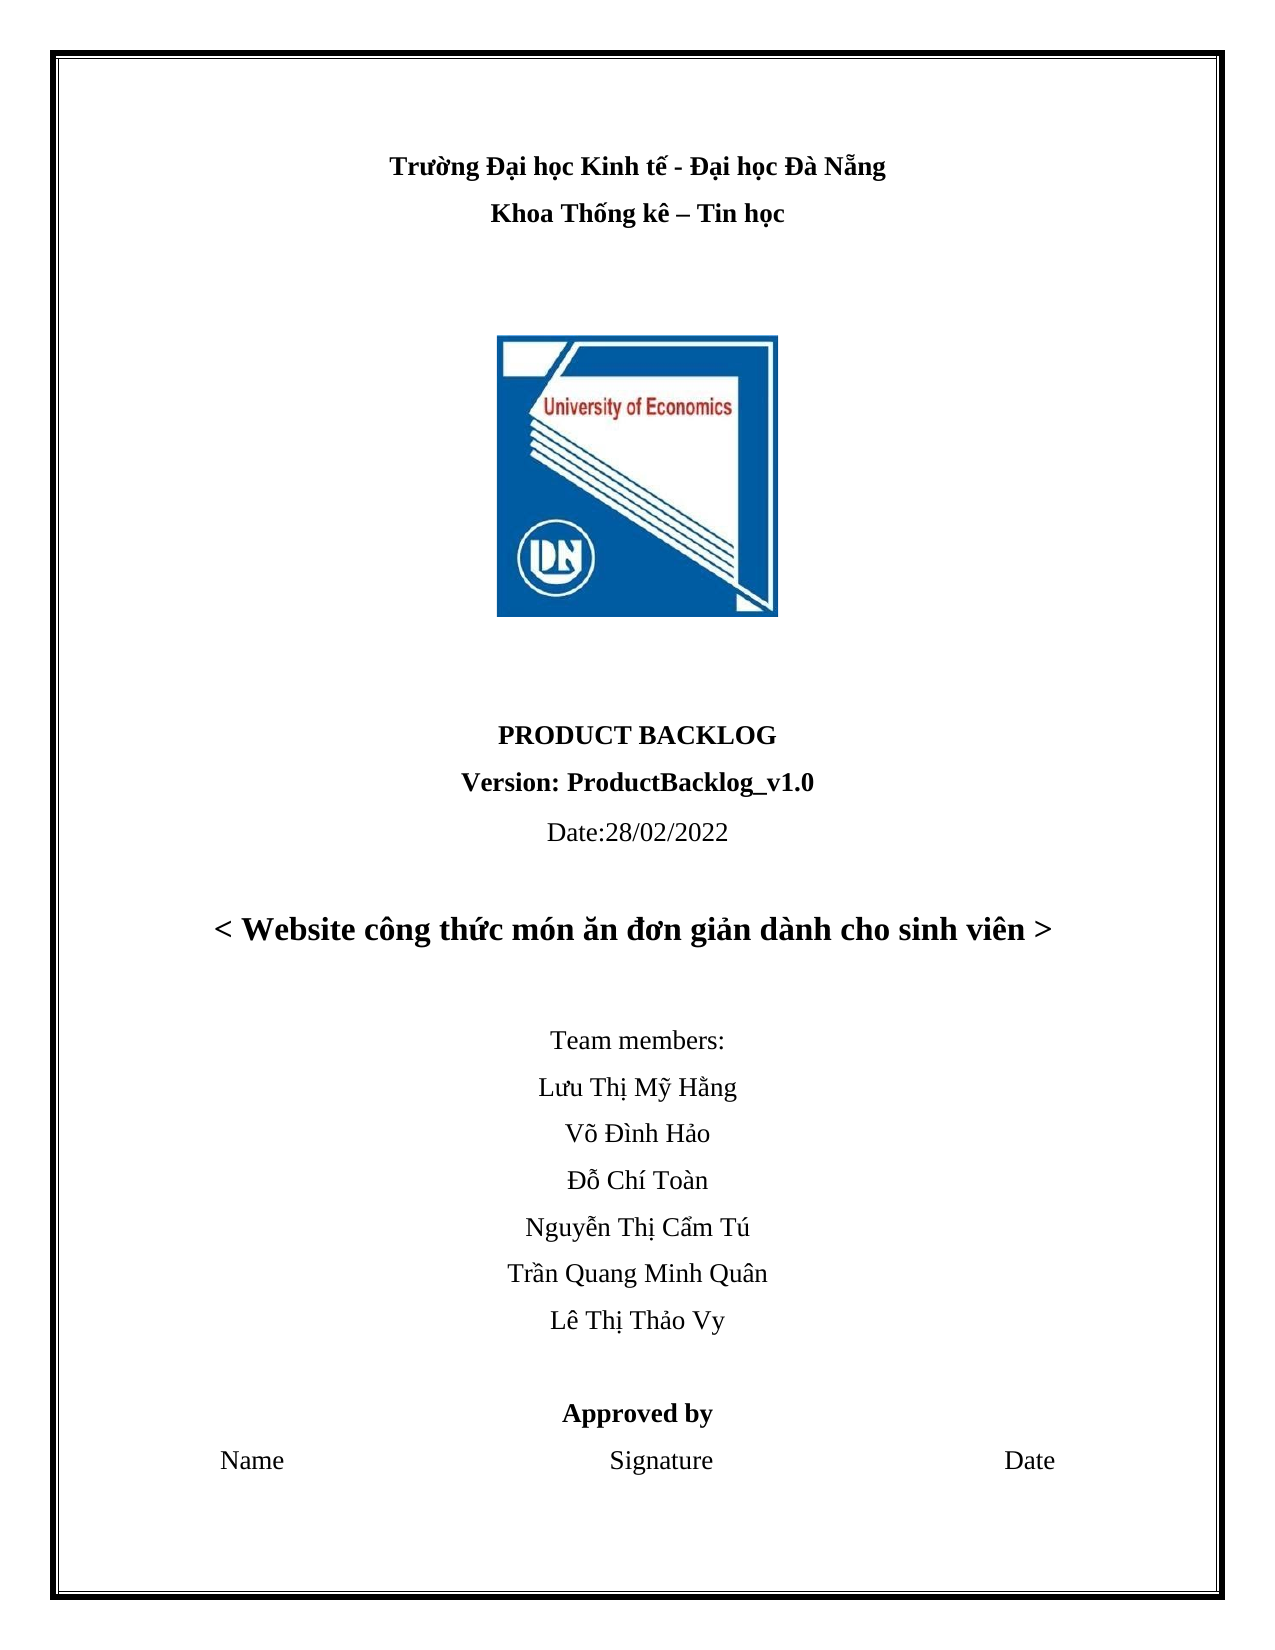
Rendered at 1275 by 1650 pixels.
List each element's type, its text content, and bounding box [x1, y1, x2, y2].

text < Website công thức món ăn đơn giản dành cho sinh viên > [150, 909, 1125, 947]
text Đỗ Chí Toàn [150, 1164, 1125, 1195]
text Name Signature Date [150, 1444, 1125, 1475]
text Approved by [150, 1397, 1125, 1429]
text Trường Đại học Kinh tế - Đại học Đà Nẵng [150, 150, 1125, 181]
text Khoa Thống kê – Tin học [150, 197, 1125, 228]
text Võ Đình Hảo [150, 1117, 1125, 1149]
text Version: ProductBacklog_v1.0 [150, 766, 1125, 797]
text PRODUCT BACKLOG [150, 719, 1125, 750]
picture [496, 335, 779, 617]
text Nguyễn Thị Cẩm Tú [150, 1211, 1125, 1242]
text Lưu Thị Mỹ Hằng [150, 1071, 1125, 1102]
text Date:28/02/2022 [150, 816, 1125, 847]
text Lê Thị Thảo Vy [150, 1304, 1125, 1335]
text Team members: [150, 1024, 1125, 1055]
text Trần Quang Minh Quân [150, 1257, 1125, 1289]
